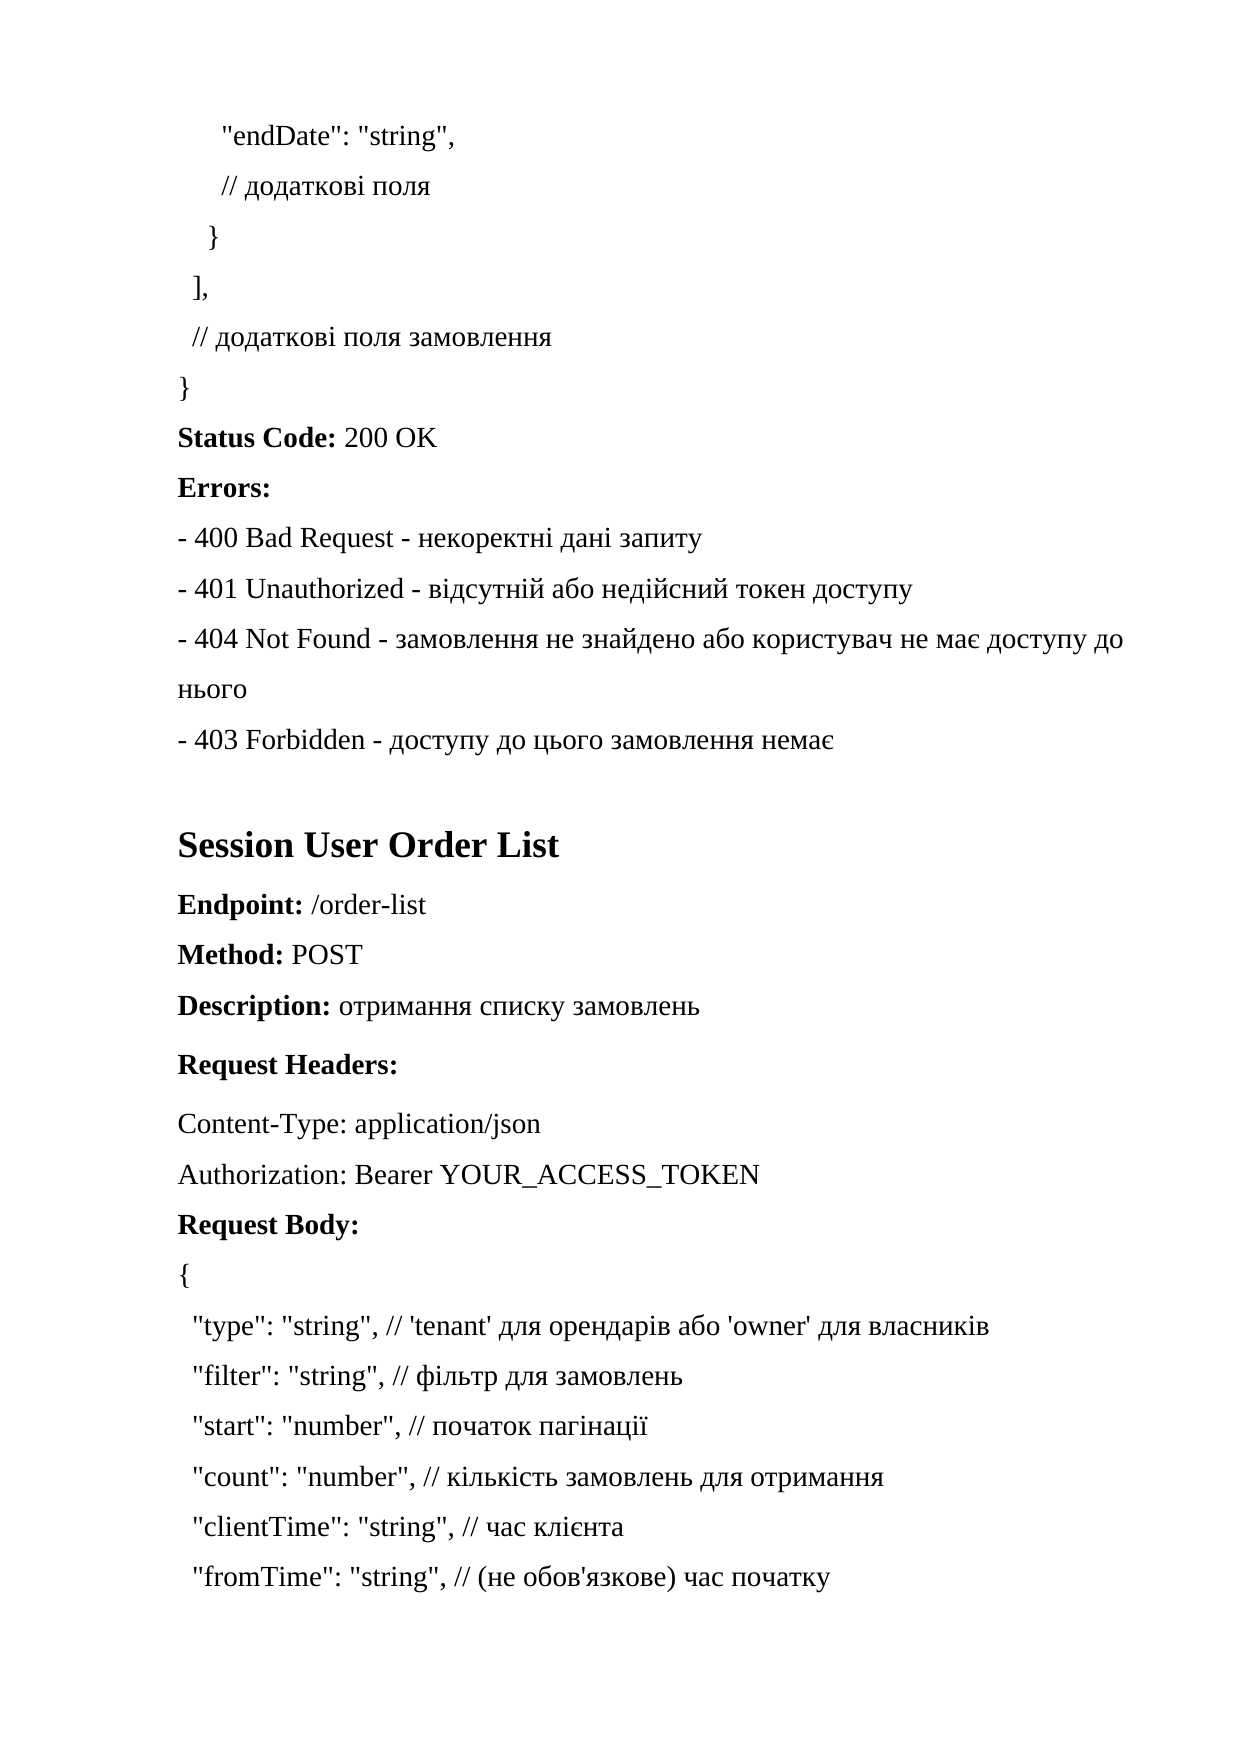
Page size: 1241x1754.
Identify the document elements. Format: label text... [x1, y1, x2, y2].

text // додаткові поля [177, 168, 1152, 202]
text "filter": "string", // фільтр для замовлень [177, 1358, 1152, 1392]
subtitle Session User Order List [177, 822, 1152, 866]
text "type": "string", // 'tenant' для орендарів або 'owner' для власників [177, 1308, 1152, 1341]
text - 400 Bad Request - некоректні дані запиту [177, 521, 1152, 554]
text Request Body: [177, 1207, 1152, 1241]
text "start": "number", // початок пагінації [177, 1408, 1152, 1442]
text // додаткові поля замовлення [177, 319, 1152, 353]
text ], [177, 269, 1152, 303]
text { [177, 1257, 1152, 1291]
text "endDate": "string", [177, 118, 1152, 152]
text "count": "number", // кількість замовлень для отримання [177, 1459, 1152, 1492]
text - 401 Unauthorized - відсутній або недійсний токен доступу [177, 571, 1152, 604]
text Endpoint: /order-list [177, 887, 1152, 921]
text Errors: [177, 470, 1152, 504]
text Description: отримання списку замовлень [177, 988, 1152, 1021]
text Content-Type: application/json [177, 1107, 1152, 1140]
text } [177, 219, 1152, 252]
text Authorization: Bearer YOUR_ACCESS_TOKEN [177, 1157, 1152, 1190]
text Method: POST [177, 937, 1152, 971]
text "fromTime": "string", // (не обов'язкове) час початку [177, 1559, 1152, 1593]
text "clientTime": "string", // час клієнта [177, 1509, 1152, 1543]
text - 404 Not Found - замовлення не знайдено або користувач не має доступу до нього [177, 621, 1152, 705]
text Status Code: 200 OK [177, 420, 1152, 453]
text Request Headers: [177, 1047, 1152, 1081]
text - 403 Forbidden - доступу до цього замовлення немає [177, 722, 1152, 755]
text } [177, 370, 1152, 403]
